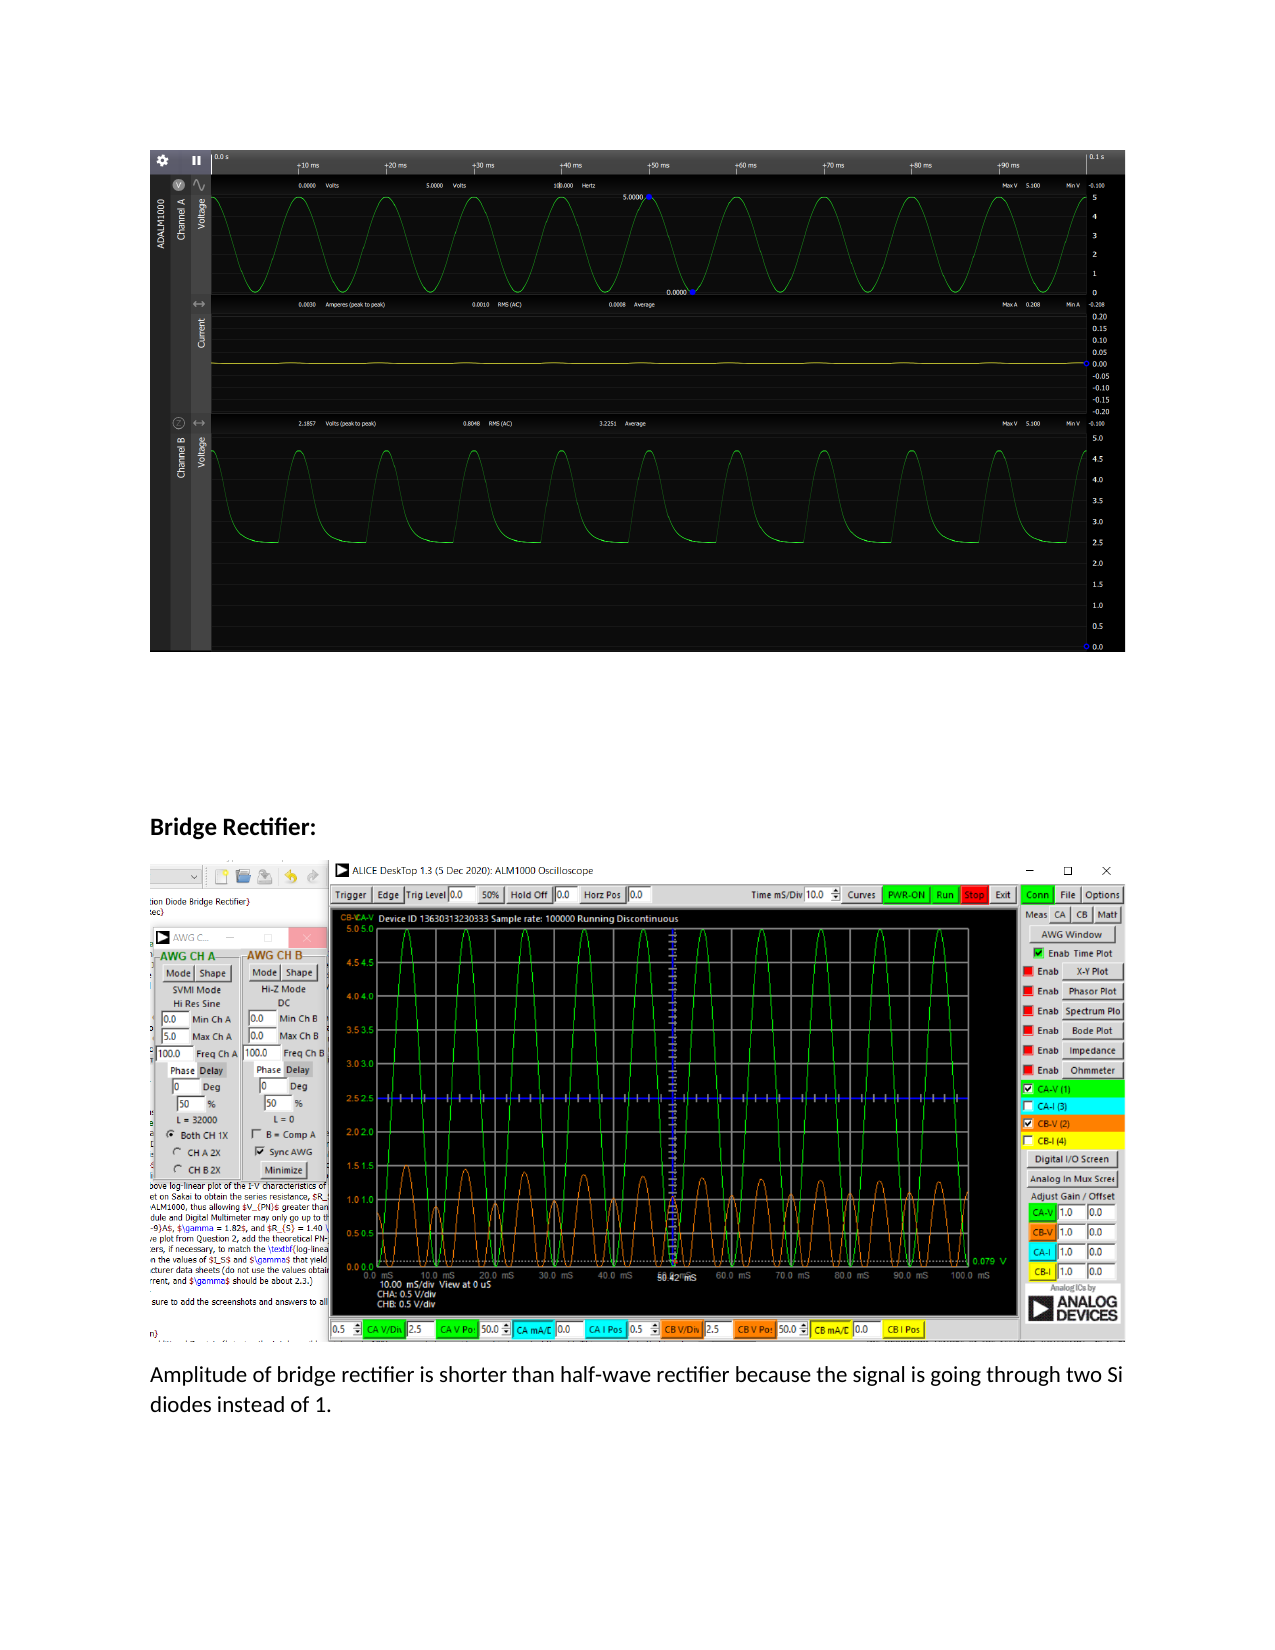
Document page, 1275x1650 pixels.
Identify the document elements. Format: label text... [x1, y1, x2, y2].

picture [150, 150, 1125, 652]
picture [150, 860, 1125, 1342]
text Bridge Rectifier: [150, 811, 1125, 842]
text Amplitude of bridge rectifier is shorter than half-wave rectifier because the signal is going through two Si diodes instead of 1. [150, 1360, 1125, 1418]
